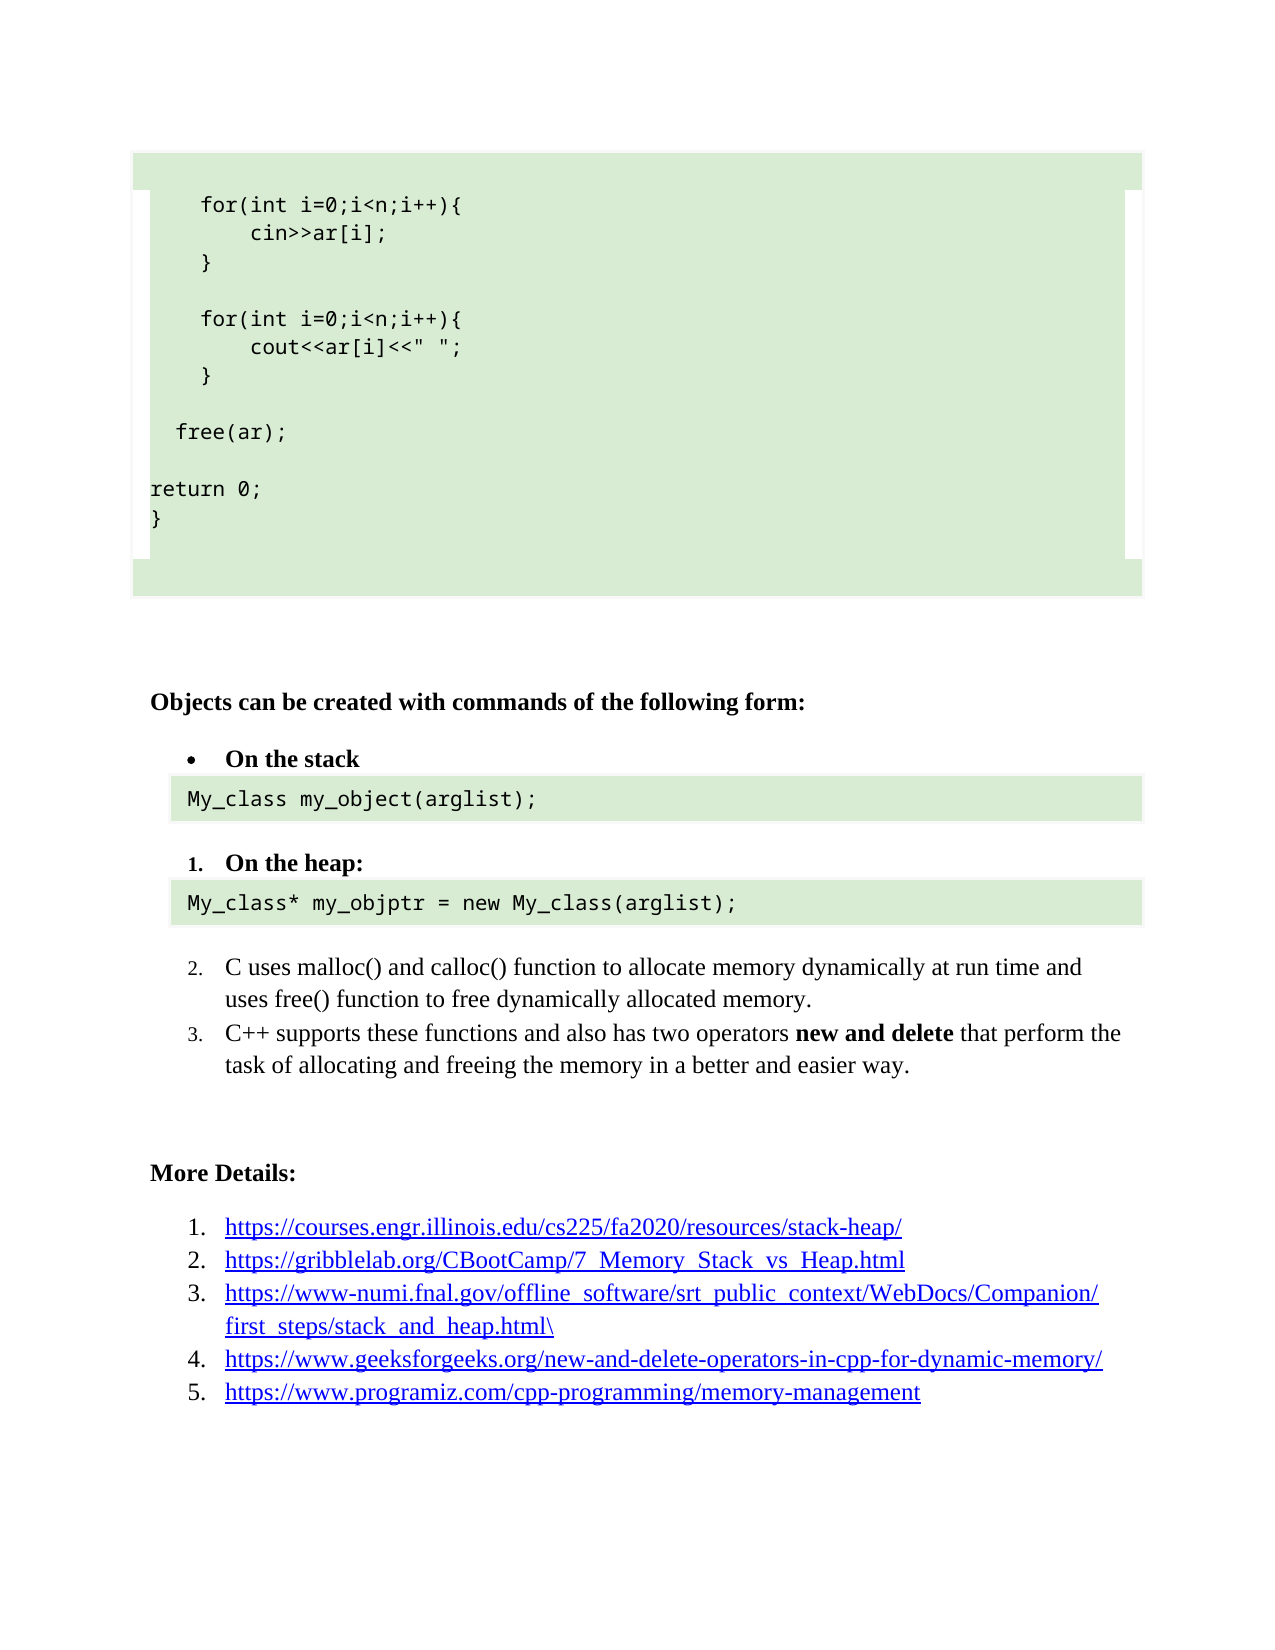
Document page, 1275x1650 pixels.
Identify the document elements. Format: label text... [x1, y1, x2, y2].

text free(ar); [150, 417, 1125, 446]
list https://gribblelab.org/CBootCamp/7_Memory_Stack_vs_Heap.html [187, 1245, 1125, 1274]
text } [150, 361, 1125, 389]
list On the stack [187, 744, 1125, 773]
text Objects can be created with commands of the following form: [150, 687, 1125, 715]
list https://www-numi.fnal.gov/offline_software/srt_public_context/WebDocs/Companion/first_steps/stack_and_heap.html\ [187, 1278, 1125, 1340]
text cin>>ar[i]; [150, 218, 1125, 247]
list https://courses.engr.illinois.edu/cs225/fa2020/resources/stack-heap/ [187, 1212, 1125, 1241]
text My_class my_object(arglist); [171, 776, 1142, 821]
list C uses malloc() and calloc() function to allocate memory dynamically at run time and uses free() function to free dynamically allocated memory. [187, 952, 1125, 1013]
text } [150, 503, 1125, 531]
text My_class* my_objptr = new My_class(arglist); [171, 880, 1142, 925]
text for(int i=0;i<n;i++){ [150, 190, 1125, 218]
text for(int i=0;i<n;i++){ [150, 304, 1125, 332]
list C++ supports these functions and also has two operators new and delete that perform the task of allocating and freeing the memory in a better and easier way. [187, 1018, 1125, 1079]
list On the heap: [187, 848, 1125, 877]
text return 0; [150, 474, 1125, 503]
list https://www.programiz.com/cpp-programming/memory-management [187, 1377, 1125, 1406]
text More Details: [150, 1158, 1125, 1187]
list https://www.geeksforgeeks.org/new-and-delete-operators-in-cpp-for-dynamic-memory/ [187, 1344, 1125, 1373]
text cout<<ar[i]<<" "; [150, 332, 1125, 361]
text } [150, 247, 1125, 275]
